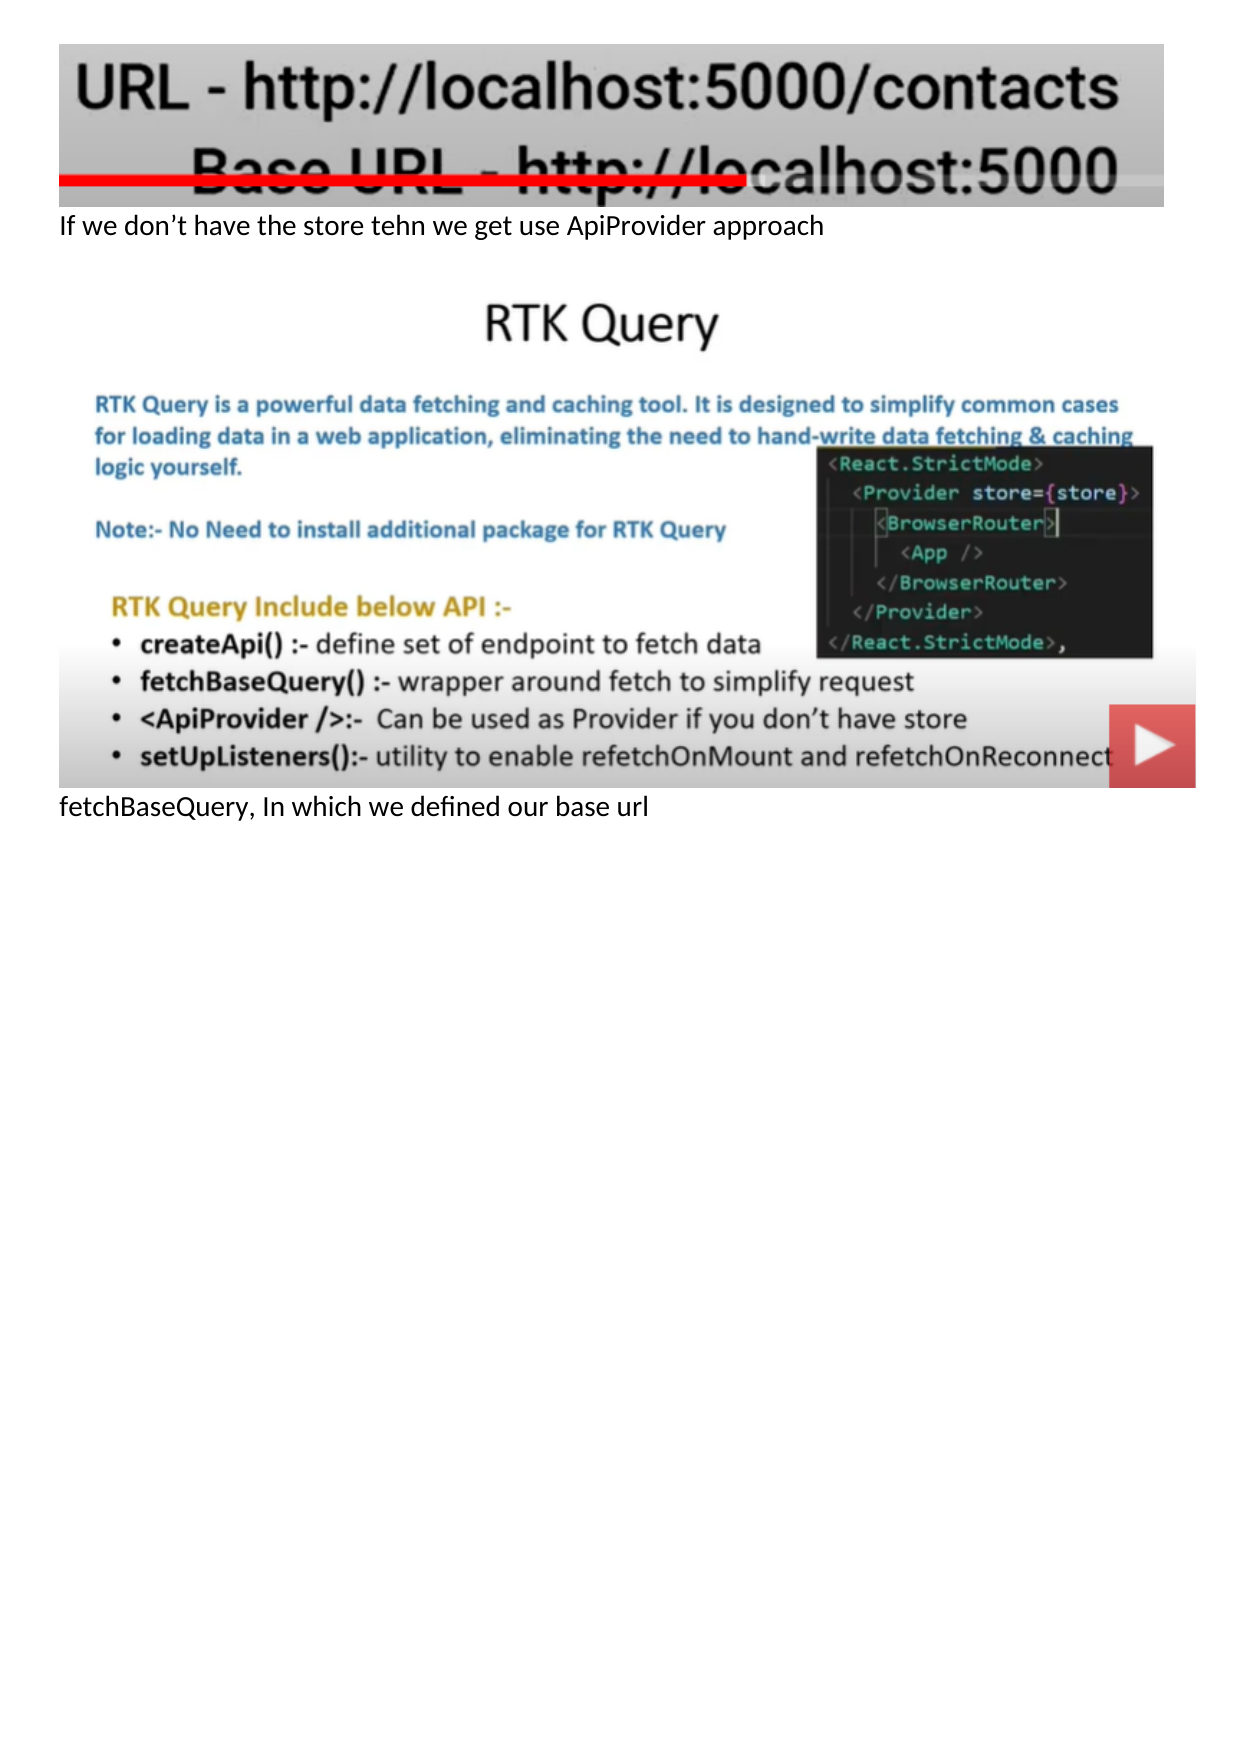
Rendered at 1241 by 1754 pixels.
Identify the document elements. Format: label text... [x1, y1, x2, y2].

picture [59, 44, 1164, 207]
text fetchBaseQuery, In which we defined our base url [59, 788, 1196, 823]
picture [59, 278, 1197, 788]
text If we don’t have the store tehn we get use ApiProvider approach [59, 207, 1196, 242]
